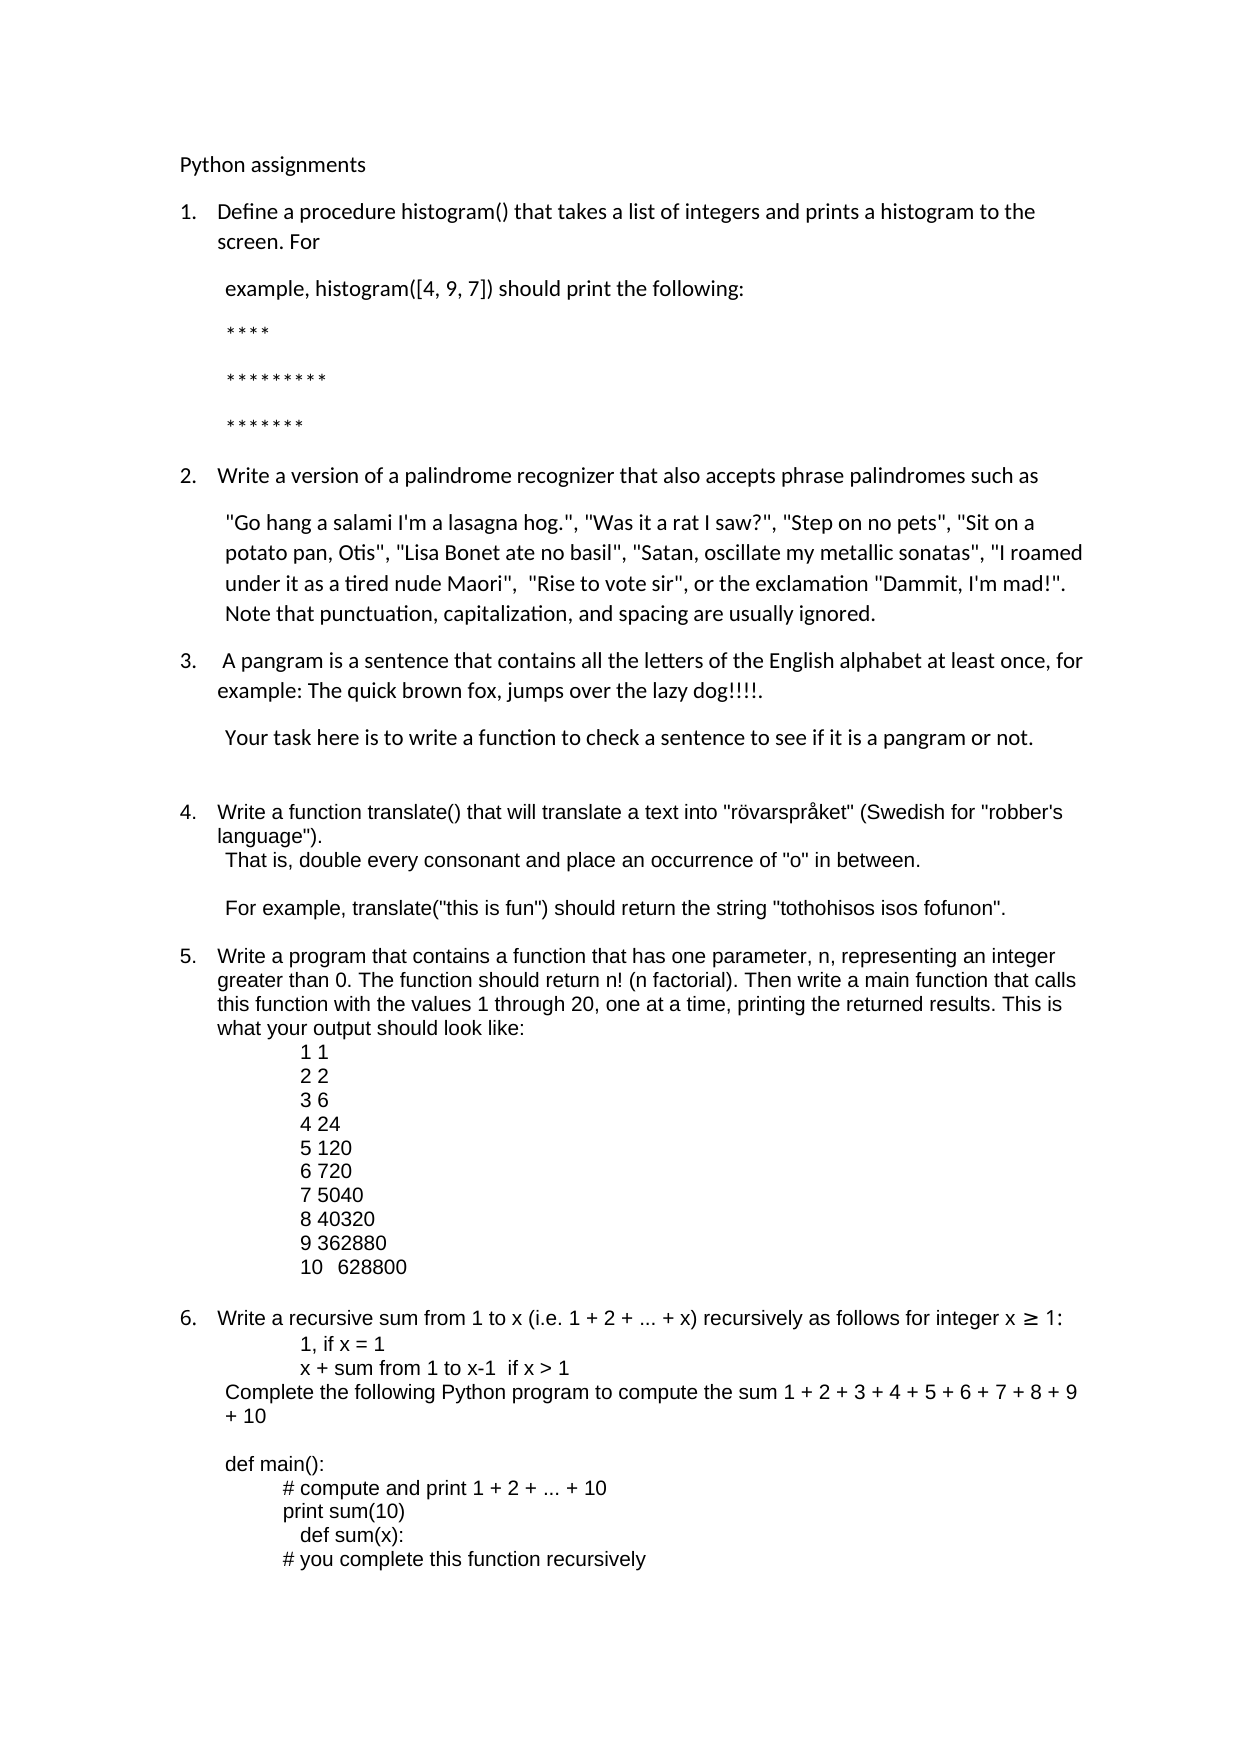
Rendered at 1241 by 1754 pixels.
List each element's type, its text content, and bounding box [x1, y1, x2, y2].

text print sum(10) [225, 1499, 1090, 1523]
text 1 1 [300, 1039, 1090, 1063]
text For example, translate("this is fun") should return the string "tothohisos isos fofunon". [225, 896, 1090, 920]
text x + sum from 1 to x-1 if x > 1 [225, 1356, 1090, 1379]
text Complete the following Python program to compute the sum 1 + 2 + 3 + 4 + 5 + 6 + 7 + 8 + 9 + 10 [225, 1379, 1090, 1427]
text 1, if x = 1 [225, 1332, 1090, 1356]
text 5 120 [300, 1135, 1090, 1159]
text 6 720 [300, 1159, 1090, 1183]
text Python assignments [179, 150, 1090, 178]
list Write a program that contains a function that has one parameter, n, representing an integer greater than 0. The function should return n! (n factorial). Then write a main function that calls this function with the values 1 through 20, one at a time, printing the returned results. This is what your output should look like: [179, 944, 1090, 1039]
text 4 24 [300, 1111, 1090, 1135]
text ********* [225, 368, 1090, 396]
text 2 2 [300, 1063, 1090, 1087]
text def sum(x): [300, 1523, 1090, 1547]
text # compute and print 1 + 2 + ... + 10 [225, 1475, 1090, 1499]
list 628800 [300, 1255, 1090, 1279]
text def main(): [225, 1451, 1090, 1475]
list A pangram is a sentence that contains all the letters of the English alphabet at least once, for example: The quick brown fox, jumps over the lazy dog!!!!. [179, 646, 1090, 704]
text 3 6 [300, 1087, 1090, 1111]
text Your task here is to write a function to check a sentence to see if it is a pangram or not. [225, 723, 1090, 781]
text example, histogram([4, 9, 7]) should print the following: [225, 274, 1090, 302]
list Write a recursive sum from 1 to x (i.e. 1 + 2 + ... + x) recursively as follows for integer x ≥ 1: [179, 1303, 1090, 1332]
text **** [225, 321, 1090, 349]
text That is, double every consonant and place an occurrence of "o" in between. [225, 848, 1090, 872]
text 8 40320 [300, 1207, 1090, 1231]
text "Go hang a salami I'm a lasagna hog.", "Was it a rat I saw?", "Step on no pets", "Sit on a potato pan, Otis", "Lisa Bonet ate no basil", "Satan, oscillate my metallic sonatas", "I roamed under it as a tired nude Maori", "Rise to vote sir", or the exclamation "Dammit, I'm mad!". Note that punctuation, capitalization, and spacing are usually ignored. [225, 508, 1090, 627]
list Define a procedure histogram() that takes a list of integers and prints a histogram to the screen. For [179, 197, 1090, 255]
text # you complete this function recursively [225, 1547, 1090, 1571]
text 7 5040 [300, 1183, 1090, 1207]
list Write a version of a palindrome recognizer that also accepts phrase palindromes such as [179, 461, 1090, 489]
text 9 362880 [300, 1231, 1090, 1255]
text ******* [225, 414, 1090, 443]
list Write a function translate() that will translate a text into "rövarspråket" (Swedish for "robber's language"). [179, 800, 1090, 848]
